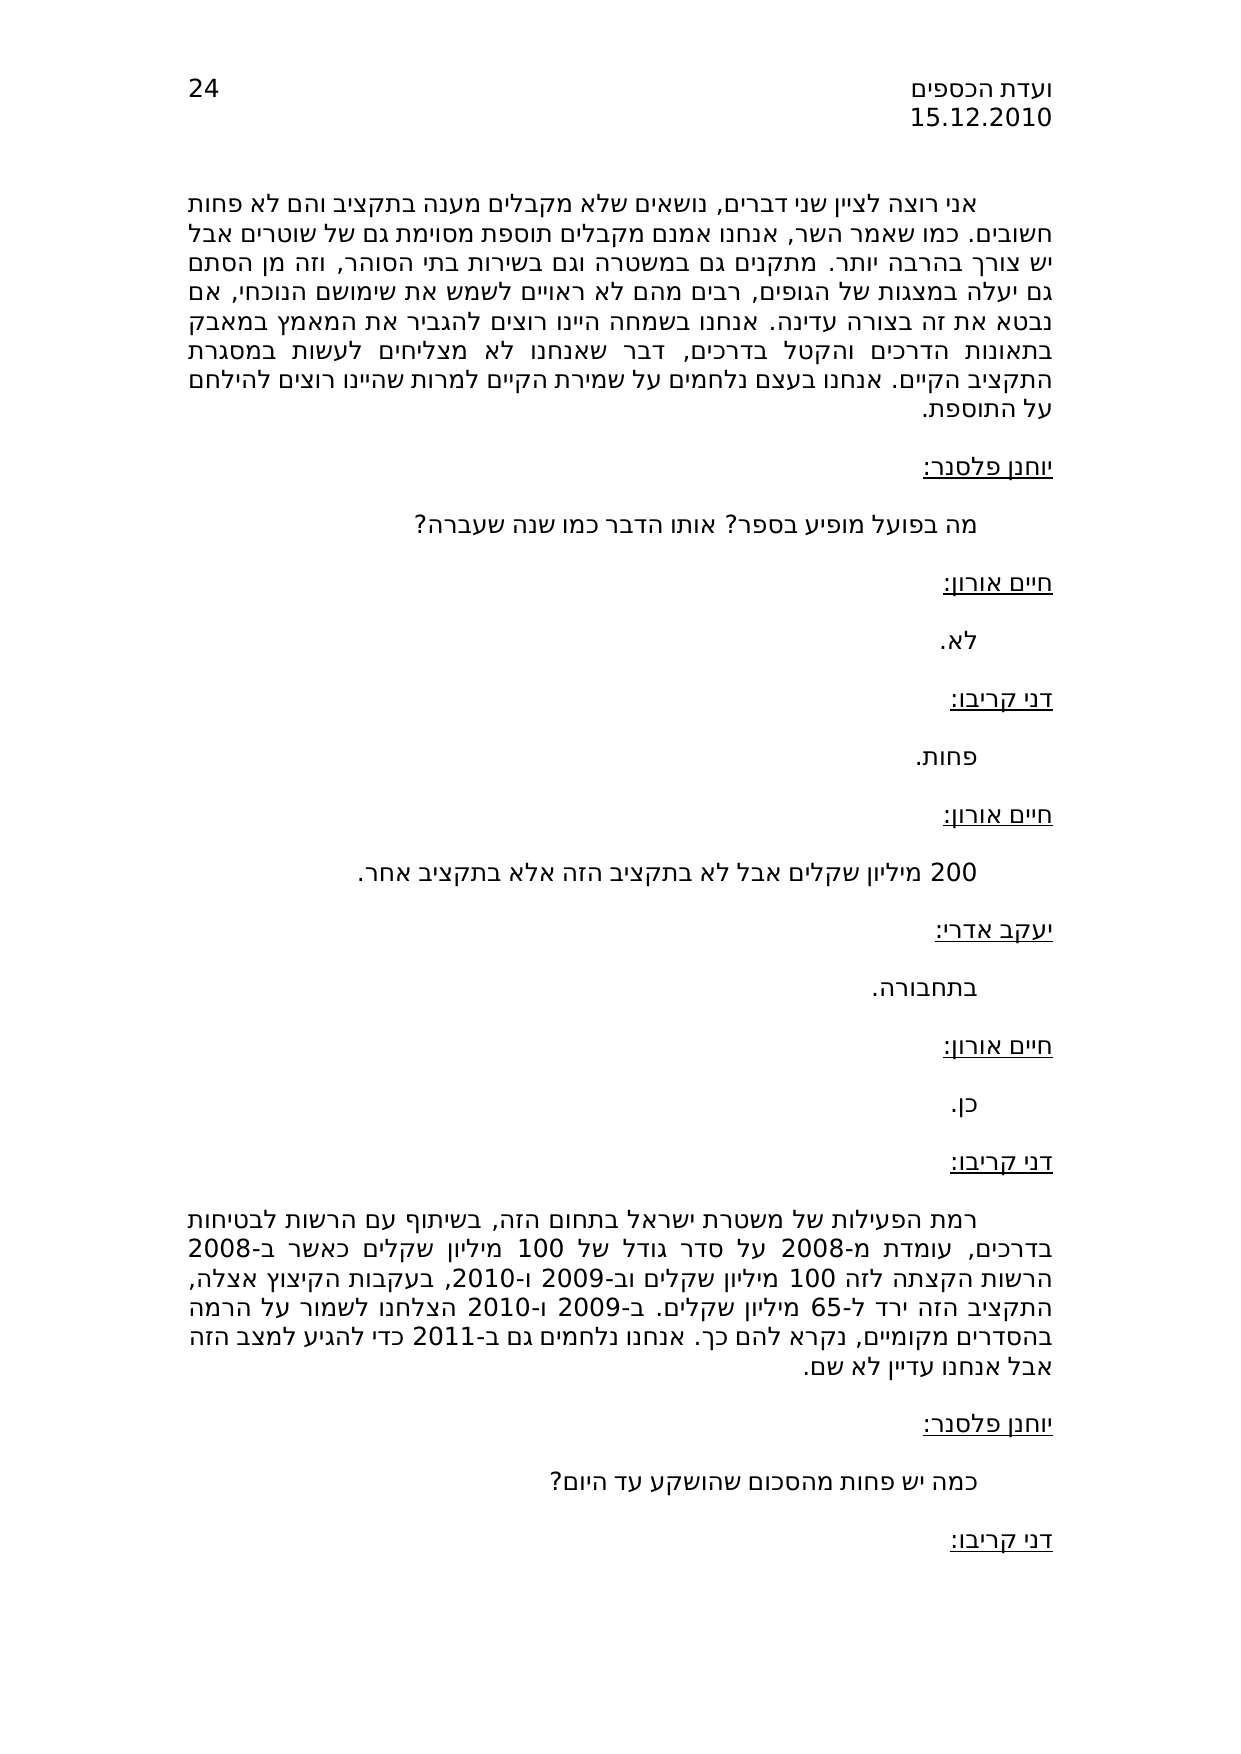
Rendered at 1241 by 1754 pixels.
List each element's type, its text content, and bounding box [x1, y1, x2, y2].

text פחות. [187, 742, 1053, 771]
text דני קריבו: [187, 1147, 1053, 1177]
text דני קריבו: [187, 1525, 1053, 1554]
text חיים אורון: [187, 800, 1053, 829]
text בתחבורה. [187, 974, 1053, 1003]
text כמה יש פחות מהסכום שהושקע עד היום? [187, 1467, 1053, 1497]
text חיים אורון: [187, 1032, 1053, 1061]
text אני רוצה לציין שני דברים, נושאים שלא מקבלים מענה בתקציב והם לא פחות חשובים. כמו שאמר השר, אנחנו אמנם מקבלים תוספת מסוימת גם של שוטרים אבל יש צורך בהרבה יותר. מתקנים גם במשטרה וגם בשירות בתי הסוהר, וזה מן הסתם גם יעלה במצגות של הגופים, רבים מהם לא ראויים לשמש את שימושם הנוכחי, אם נבטא את זה בצורה עדינה. אנחנו בשמחה היינו רוצים להגביר את המאמץ במאבק בתאונות הדרכים והקטל בדרכים, דבר שאנחנו לא מצליחים לעשות במסגרת התקציב הקיים. אנחנו בעצם נלחמים על שמירת הקיים למרות שהיינו רוצים להילחם על התוספת. [187, 189, 1053, 424]
text חיים אורון: [187, 568, 1053, 597]
text 200 מיליון שקלים אבל לא בתקציב הזה אלא בתקציב אחר. [187, 858, 1053, 887]
text כן. [187, 1089, 1053, 1119]
text לא. [187, 626, 1053, 655]
text דני קריבו: [187, 684, 1053, 713]
text מה בפועל מופיע בספר? אותו הדבר כמו שנה שעברה? [187, 510, 1053, 539]
text יעקב אדרי: [187, 916, 1053, 945]
text רמת הפעילות של משטרת ישראל בתחום הזה, בשיתוף עם הרשות לבטיחות בדרכים, עומדת מ-2008 על סדר גודל של 100 מיליון שקלים כאשר ב-2008 הרשות הקצתה לזה 100 מיליון שקלים וב-2009 ו-2010, בעקבות הקיצוץ אצלה, התקציב הזה ירד ל-65 מיליון שקלים. ב-2009 ו-2010 הצלחנו לשמור על הרמה בהסדרים מקומיים, נקרא להם כך. אנחנו נלחמים גם ב-2011 כדי להגיע למצב הזה אבל אנחנו עדיין לא שם. [187, 1205, 1053, 1381]
text יוחנן פלסנר: [187, 1409, 1053, 1439]
text יוחנן פלסנר: [187, 452, 1053, 482]
